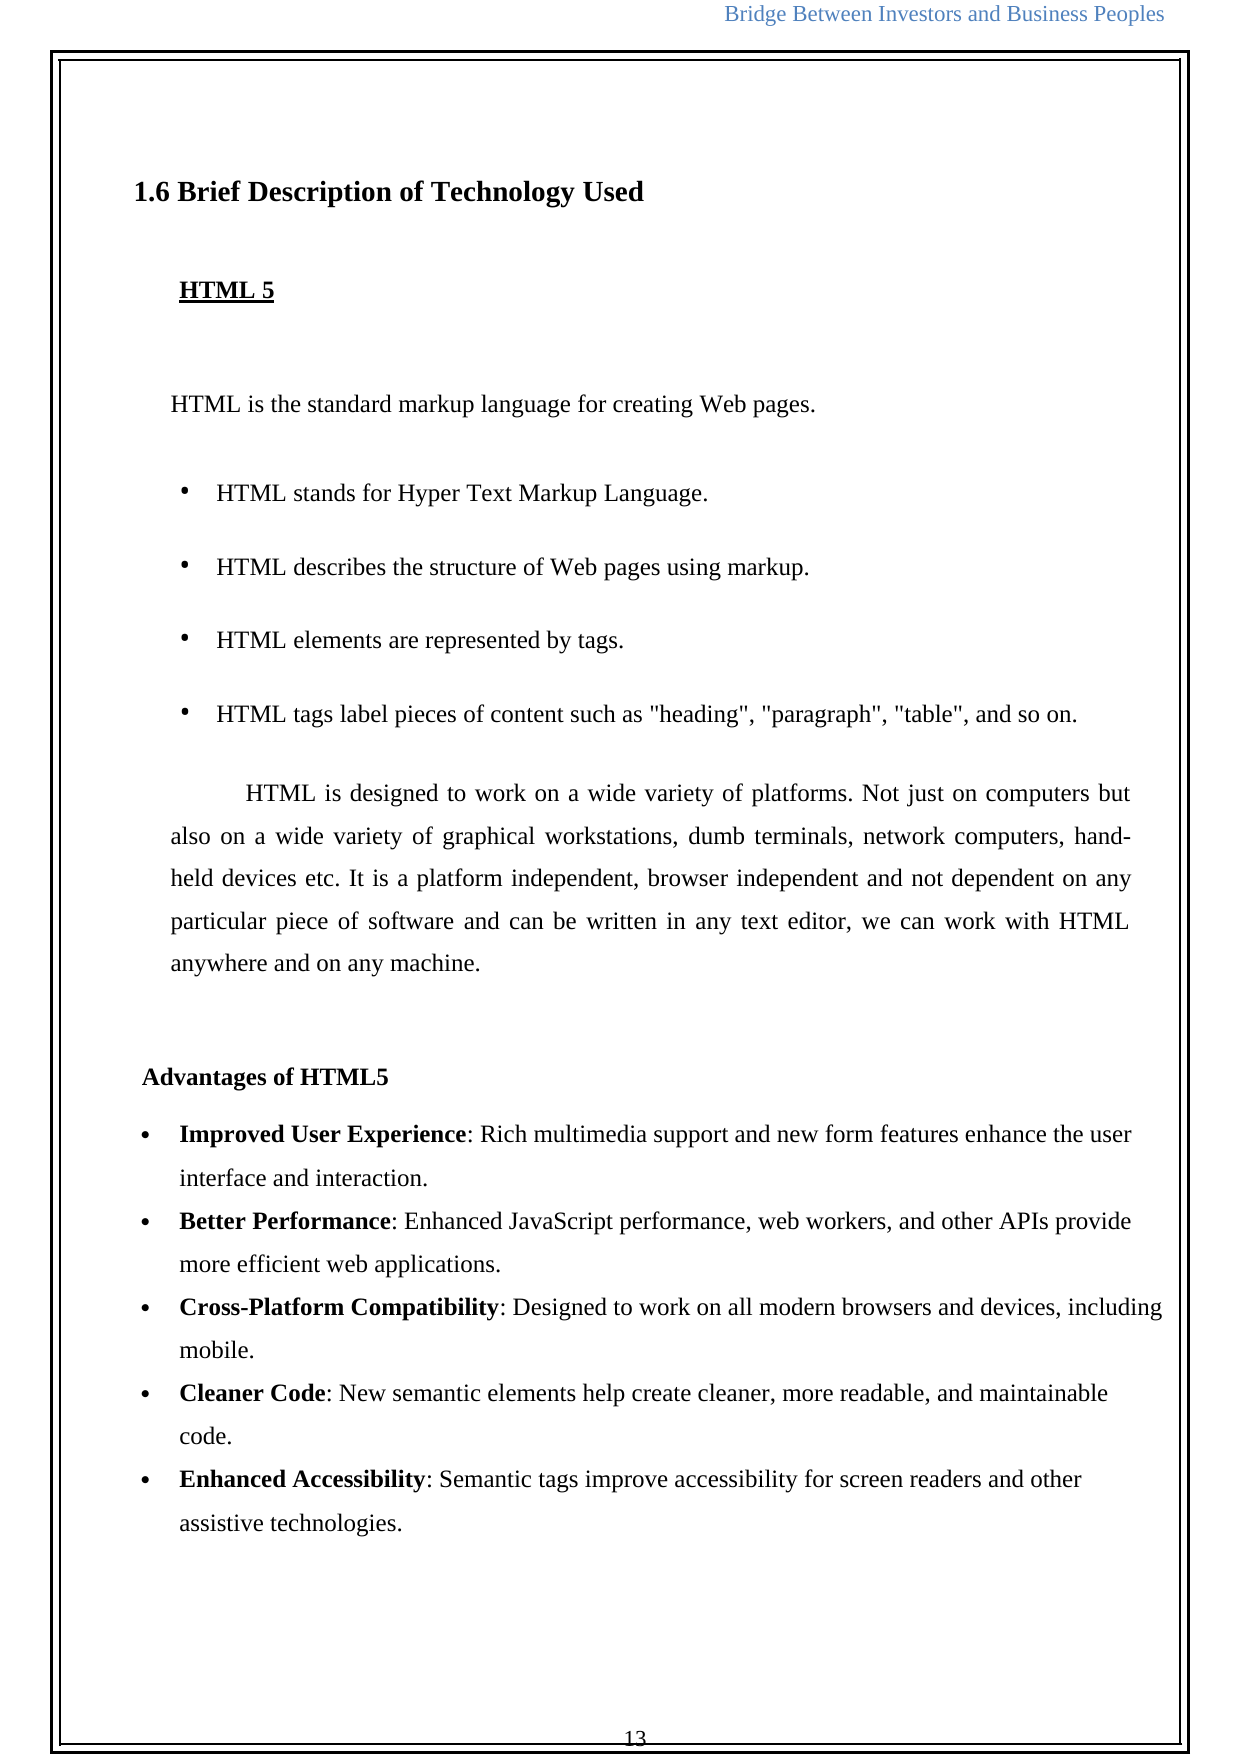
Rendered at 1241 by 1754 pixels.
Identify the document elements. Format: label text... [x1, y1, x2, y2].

list Better Performance: Enhanced JavaScript performance, web workers, and other APIs provide more efficient web applications. [142, 1206, 1165, 1278]
text HTML is designed to work on a wide variety of platforms. Not just on computers but also on a wide variety of graphical workstations, dumb terminals, network computers, hand-held devices etc. It is a platform independent, browser independent and not dependent on any particular piece of software and can be written in any text editor, we can work with HTML anywhere and on any machine. [170, 778, 1132, 977]
list HTML tags label pieces of content such as "heading", "paragraph", "table", and so on. [179, 691, 1137, 731]
text HTML is the standard markup language for creating Web pages. [170, 389, 1165, 418]
list HTML describes the structure of Web pages using markup. [179, 544, 1165, 584]
list Enhanced Accessibility: Semantic tags improve accessibility for screen readers and other assistive technologies. [142, 1464, 1165, 1536]
list HTML elements are represented by tags. [179, 617, 1165, 657]
list HTML stands for Hyper Text Markup Language. [179, 471, 1165, 510]
text 1.6 Brief Description of Technology Used [104, 174, 1165, 207]
list Improved User Experience: Rich multimedia support and new form features enhance the user interface and interaction. [142, 1119, 1165, 1191]
text HTML 5 [104, 275, 1165, 304]
list Cleaner Code: New semantic elements help create cleaner, more readable, and maintainable code. [142, 1378, 1165, 1450]
text Advantages of HTML5 [104, 1062, 1165, 1091]
list Cross-Platform Compatibility: Designed to work on all modern browsers and devices, including mobile. [142, 1292, 1165, 1364]
